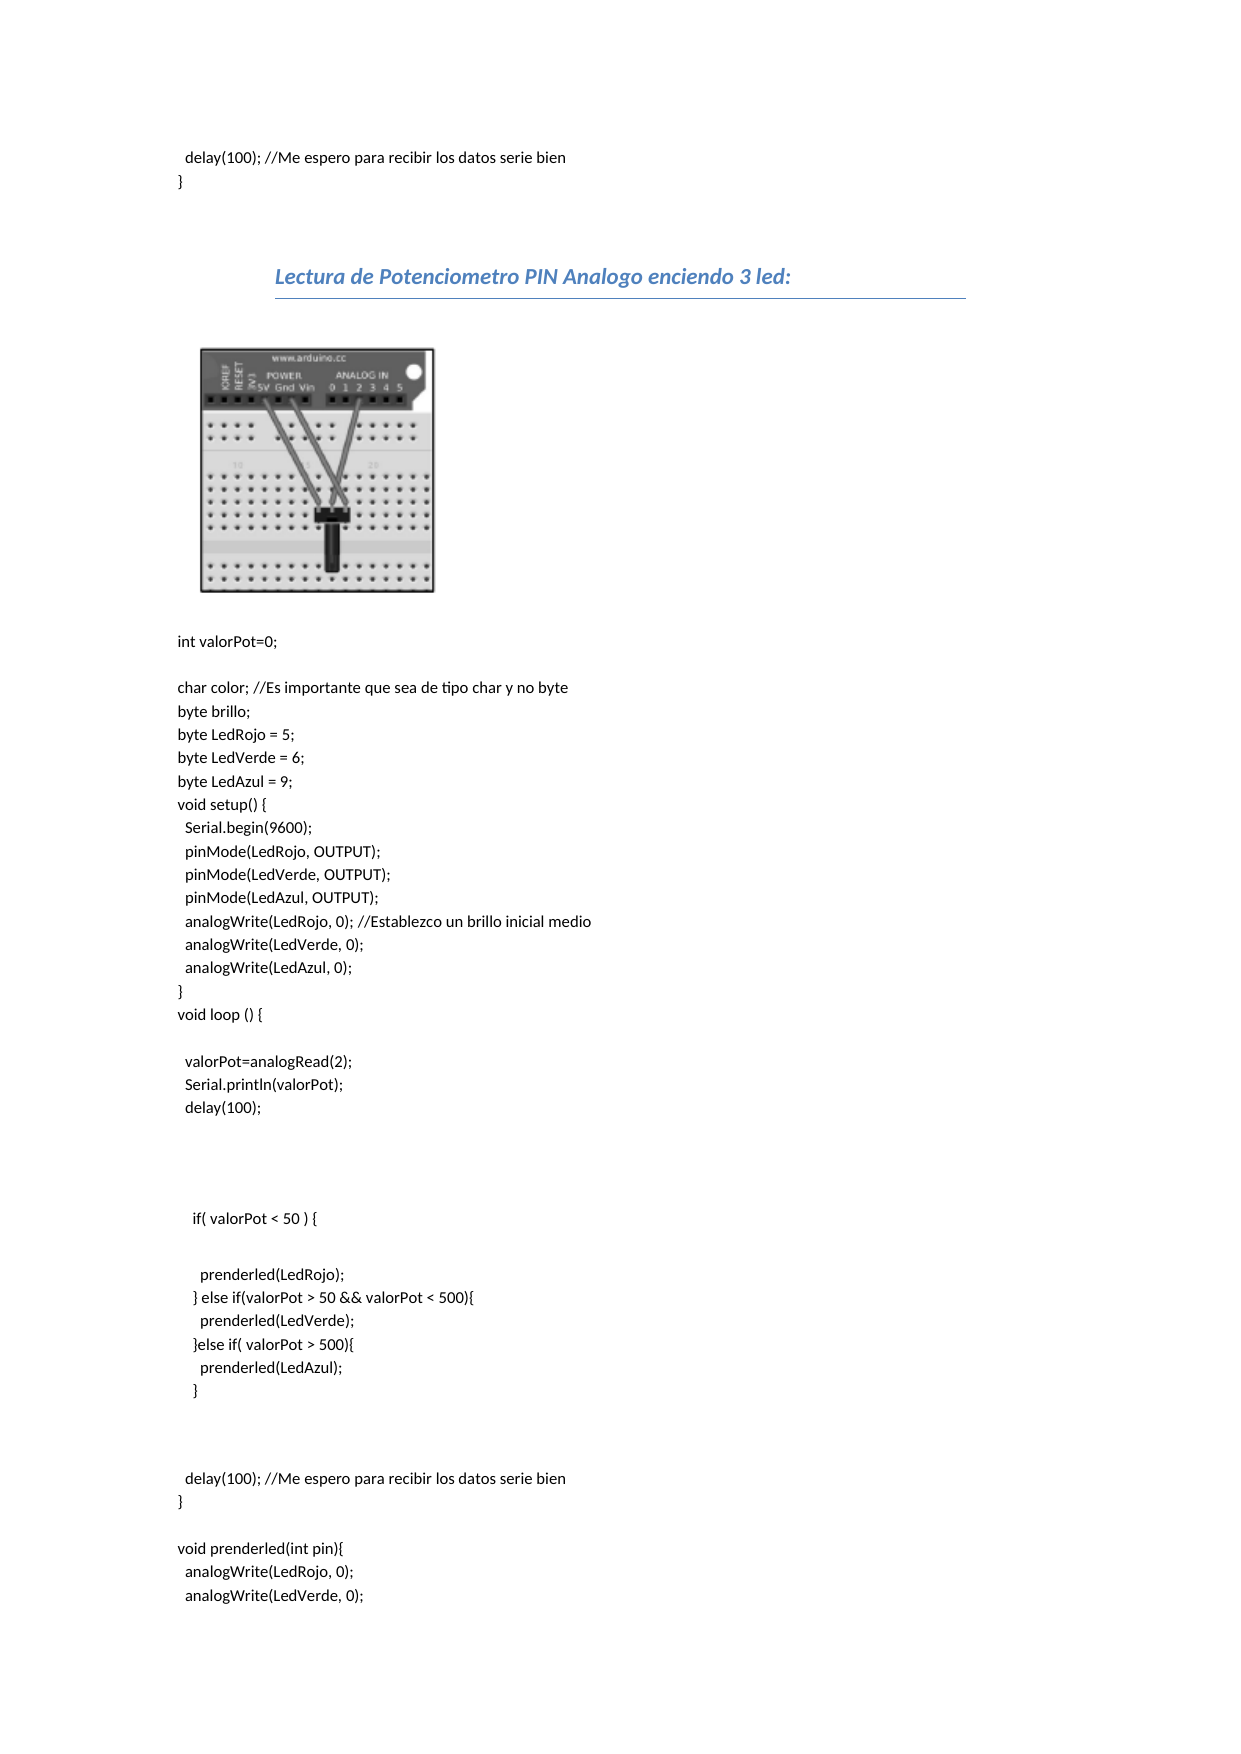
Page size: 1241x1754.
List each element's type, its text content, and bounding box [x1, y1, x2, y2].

text void setup() { [177, 794, 1063, 814]
text } else if(valorPot > 50 && valorPot < 500){ [177, 1287, 1063, 1308]
text int valorPot=0; [177, 631, 1063, 651]
text pinMode(LedRojo, OUTPUT); [177, 841, 1063, 861]
text prenderled(LedRojo); [177, 1264, 1063, 1284]
text char color; //Es importante que sea de tipo char y no byte [177, 677, 1063, 698]
text analogWrite(LedAzul, 0); [177, 957, 1063, 978]
text byte LedRojo = 5; [177, 724, 1063, 744]
text byte LedAzul = 9; [177, 771, 1063, 791]
text if( valorPot < 50 ) { [177, 1208, 1063, 1229]
text prenderled(LedAzul); [177, 1357, 1063, 1378]
text byte brillo; [177, 701, 1063, 721]
text analogWrite(LedVerde, 0); [177, 1585, 1063, 1605]
text prenderled(LedVerde); [177, 1311, 1063, 1331]
text byte LedVerde = 6; [177, 747, 1063, 768]
text Serial.begin(9600); [177, 817, 1063, 838]
picture [177, 332, 445, 604]
text analogWrite(LedRojo, 0); //Establezco un brillo inicial medio [177, 911, 1063, 931]
text } [177, 171, 1063, 191]
text delay(100); //Me espero para recibir los datos serie bien [177, 1468, 1063, 1489]
text analogWrite(LedRojo, 0); [177, 1562, 1063, 1582]
text }else if( valorPot > 500){ [177, 1334, 1063, 1354]
text pinMode(LedVerde, OUTPUT); [177, 864, 1063, 884]
text pinMode(LedAzul, OUTPUT); [177, 887, 1063, 908]
text valorPot=analogRead(2); [177, 1051, 1063, 1071]
text analogWrite(LedVerde, 0); [177, 934, 1063, 954]
text Lectura de Potenciometro PIN Analogo enciendo 3 led: [275, 262, 966, 298]
text } [177, 981, 1063, 1001]
text } [177, 1492, 1063, 1512]
text Serial.println(valorPot); [177, 1074, 1063, 1094]
text void loop () { [177, 1004, 1063, 1024]
text delay(100); //Me espero para recibir los datos serie bien [177, 148, 1063, 168]
text delay(100); [177, 1097, 1063, 1118]
text void prenderled(int pin){ [177, 1538, 1063, 1559]
text } [177, 1381, 1063, 1401]
